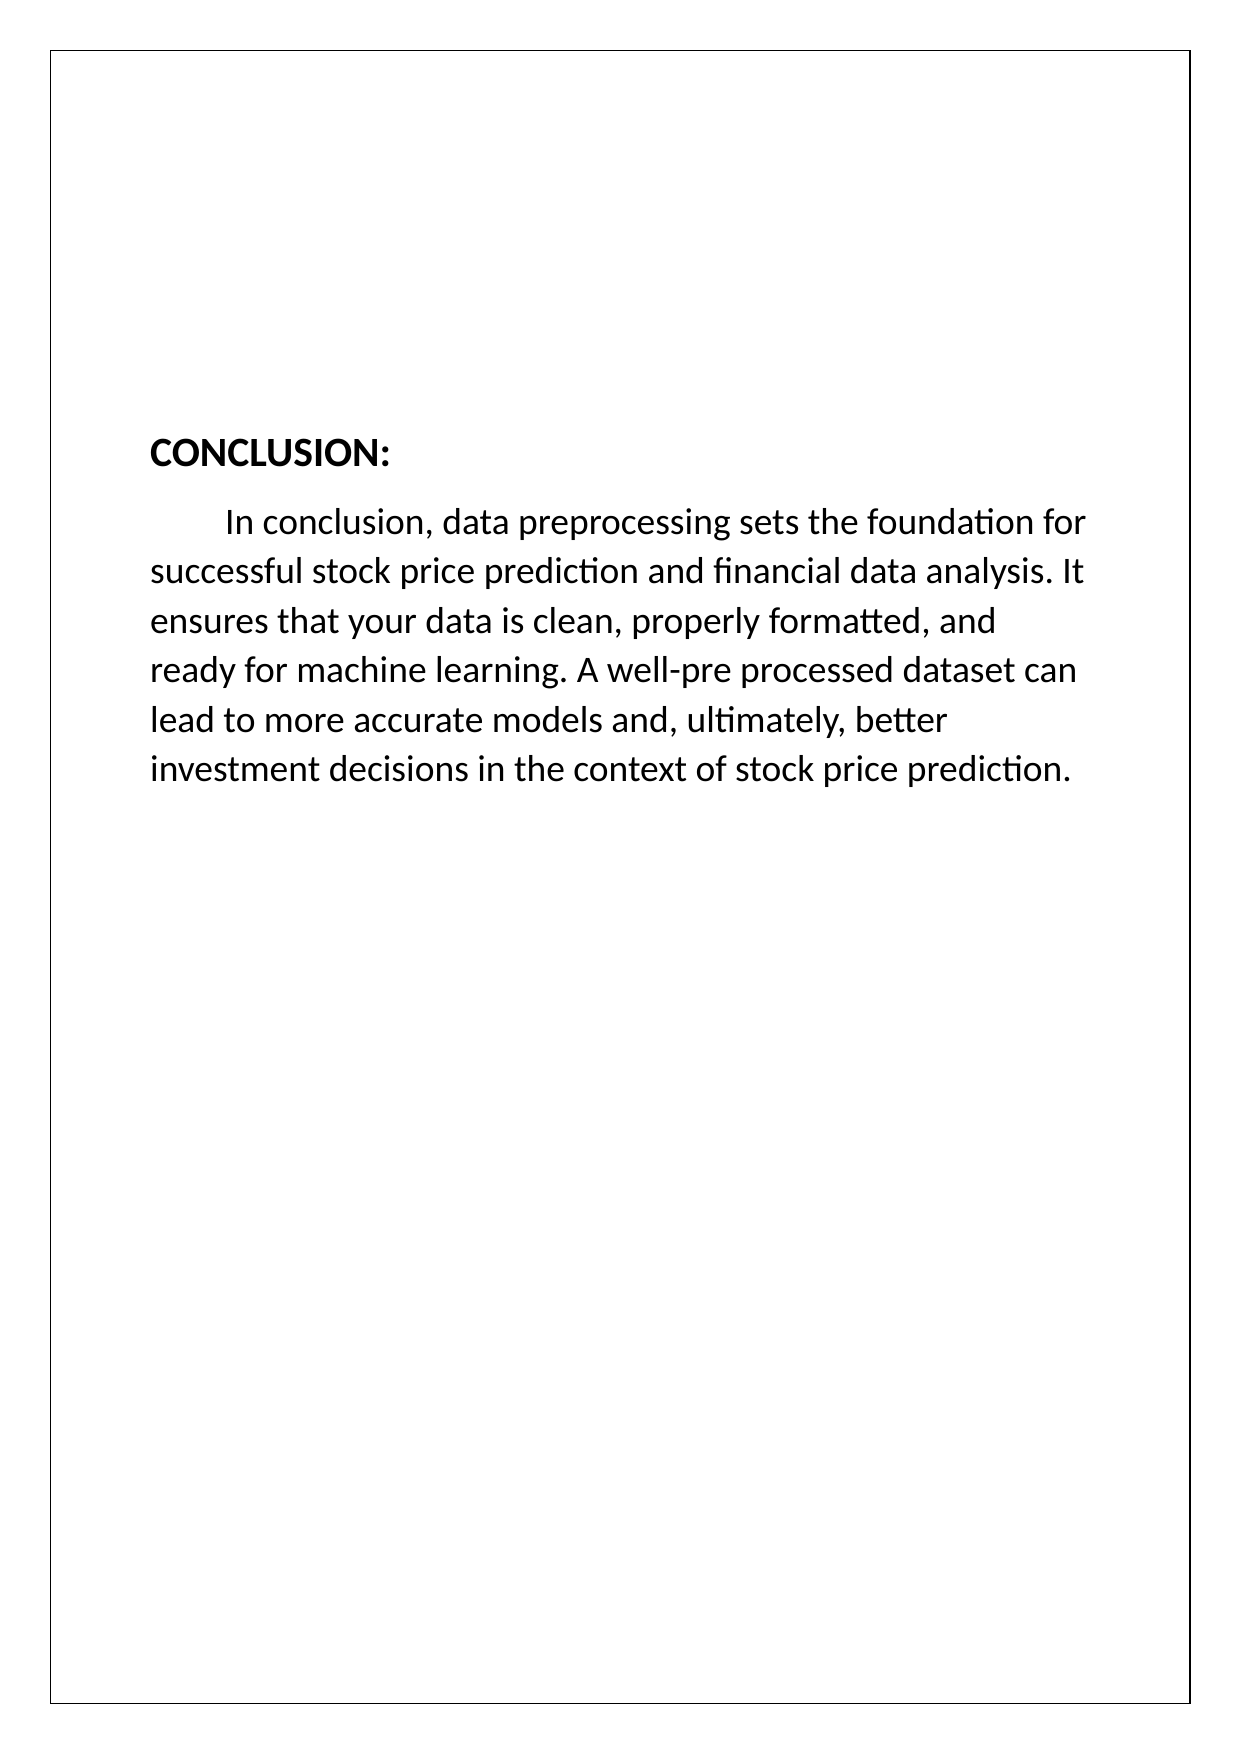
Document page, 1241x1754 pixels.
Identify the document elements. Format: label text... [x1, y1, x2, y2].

text CONCLUSION: [150, 426, 1089, 477]
text In conclusion, data preprocessing sets the foundation for successful stock price prediction and financial data analysis. It ensures that your data is clean, properly formatted, and ready for machine learning. A well-pre processed dataset can lead to more accurate models and, ultimately, better investment decisions in the context of stock price prediction. [150, 498, 1089, 791]
